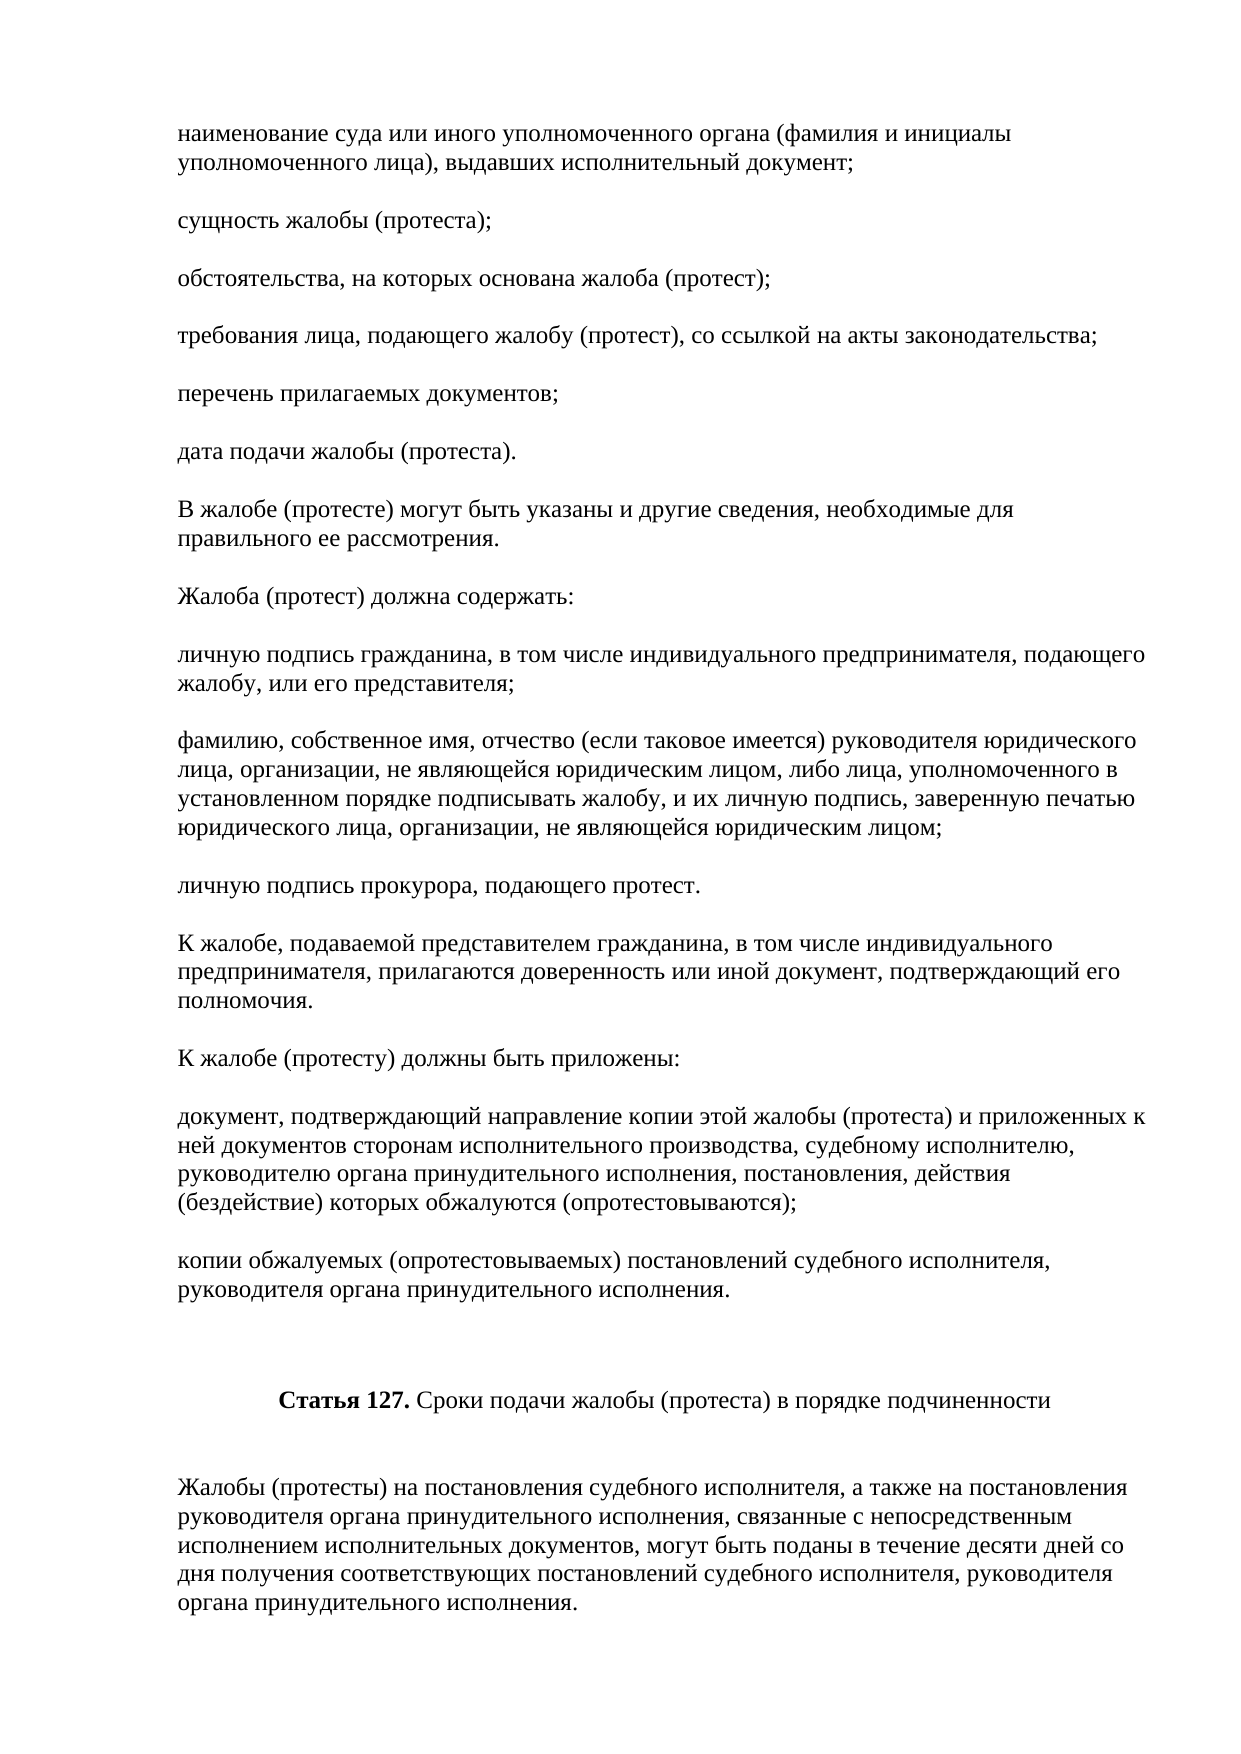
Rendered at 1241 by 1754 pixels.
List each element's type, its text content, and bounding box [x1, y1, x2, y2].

text сущность жалобы (протеста); [177, 205, 1152, 233]
text личную подпись прокурора, подающего протест. [177, 870, 1152, 898]
text В жалобе (протесте) могут быть указаны и другие сведения, необходимые для правильного ее рассмотрения. [177, 494, 1152, 552]
text требования лица, подающего жалобу (протест), со ссылкой на акты законодательства; [177, 321, 1152, 349]
text перечень прилагаемых документов; [177, 378, 1152, 407]
text копии обжалуемых (опротестовываемых) постановлений судебного исполнителя, руководителя органа принудительного исполнения. [177, 1245, 1152, 1303]
text обстоятельства, на которых основана жалоба (протест); [177, 263, 1152, 291]
text личную подпись гражданина, в том числе индивидуального предпринимателя, подающего жалобу, или его представителя; [177, 639, 1152, 696]
text документ, подтверждающий направление копии этой жалобы (протеста) и приложенных к ней документов сторонам исполнительного производства, судебному исполнителю, руководителю органа принудительного исполнения, постановления, действия (бездействие) которых обжалуются (опротестовываются); [177, 1101, 1152, 1216]
text К жалобе (протесту) должны быть приложены: [177, 1043, 1152, 1072]
text наименование суда или иного уполномоченного органа (фамилия и инициалы уполномоченного лица), выдавших исполнительный документ; [177, 118, 1152, 176]
text К жалобе, подаваемой представителем гражданина, в том числе индивидуального предпринимателя, прилагаются доверенность или иной документ, подтверждающий его полномочия. [177, 928, 1152, 1014]
text Жалобы (протесты) на постановления судебного исполнителя, а также на постановления руководителя органа принудительного исполнения, связанные с непосредственным исполнением исполнительных документов, могут быть поданы в течение десяти дней со дня получения соответствующих постановлений судебного исполнителя, руководителя органа принудительного исполнения. [177, 1472, 1152, 1616]
text Жалоба (протест) должна содержать: [177, 581, 1152, 610]
text дата подачи жалобы (протеста). [177, 436, 1152, 465]
text Статья 127. Сроки подачи жалобы (протеста) в порядке подчиненности [177, 1386, 1152, 1414]
text фамилию, собственное имя, отчество (если таковое имеется) руководителя юридического лица, организации, не являющейся юридическим лицом, либо лица, уполномоченного в установленном порядке подписывать жалобу, и их личную подпись, заверенную печатью юридического лица, организации, не являющейся юридическим лицом; [177, 726, 1152, 841]
